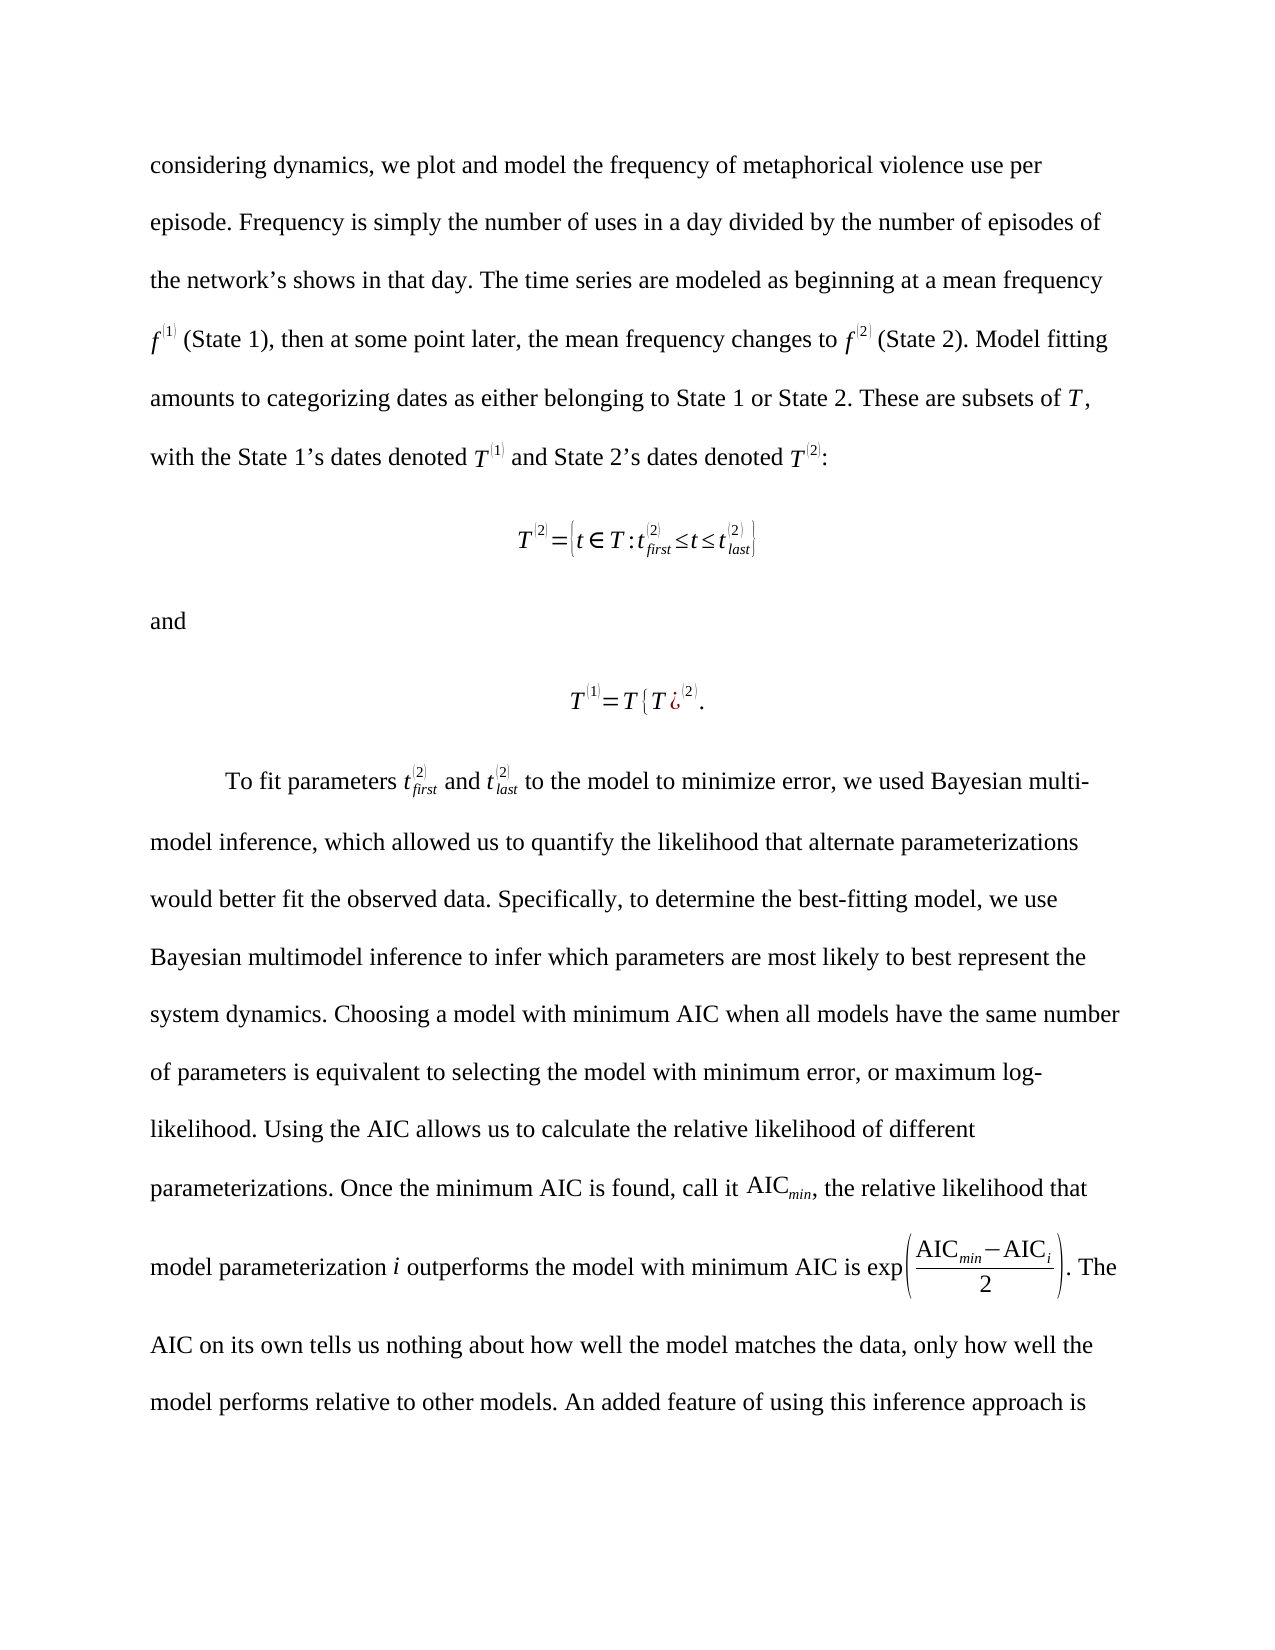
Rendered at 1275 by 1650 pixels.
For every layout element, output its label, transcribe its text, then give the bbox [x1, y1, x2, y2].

text and [150, 606, 1125, 635]
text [150, 150, 1125, 472]
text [150, 763, 1125, 1416]
